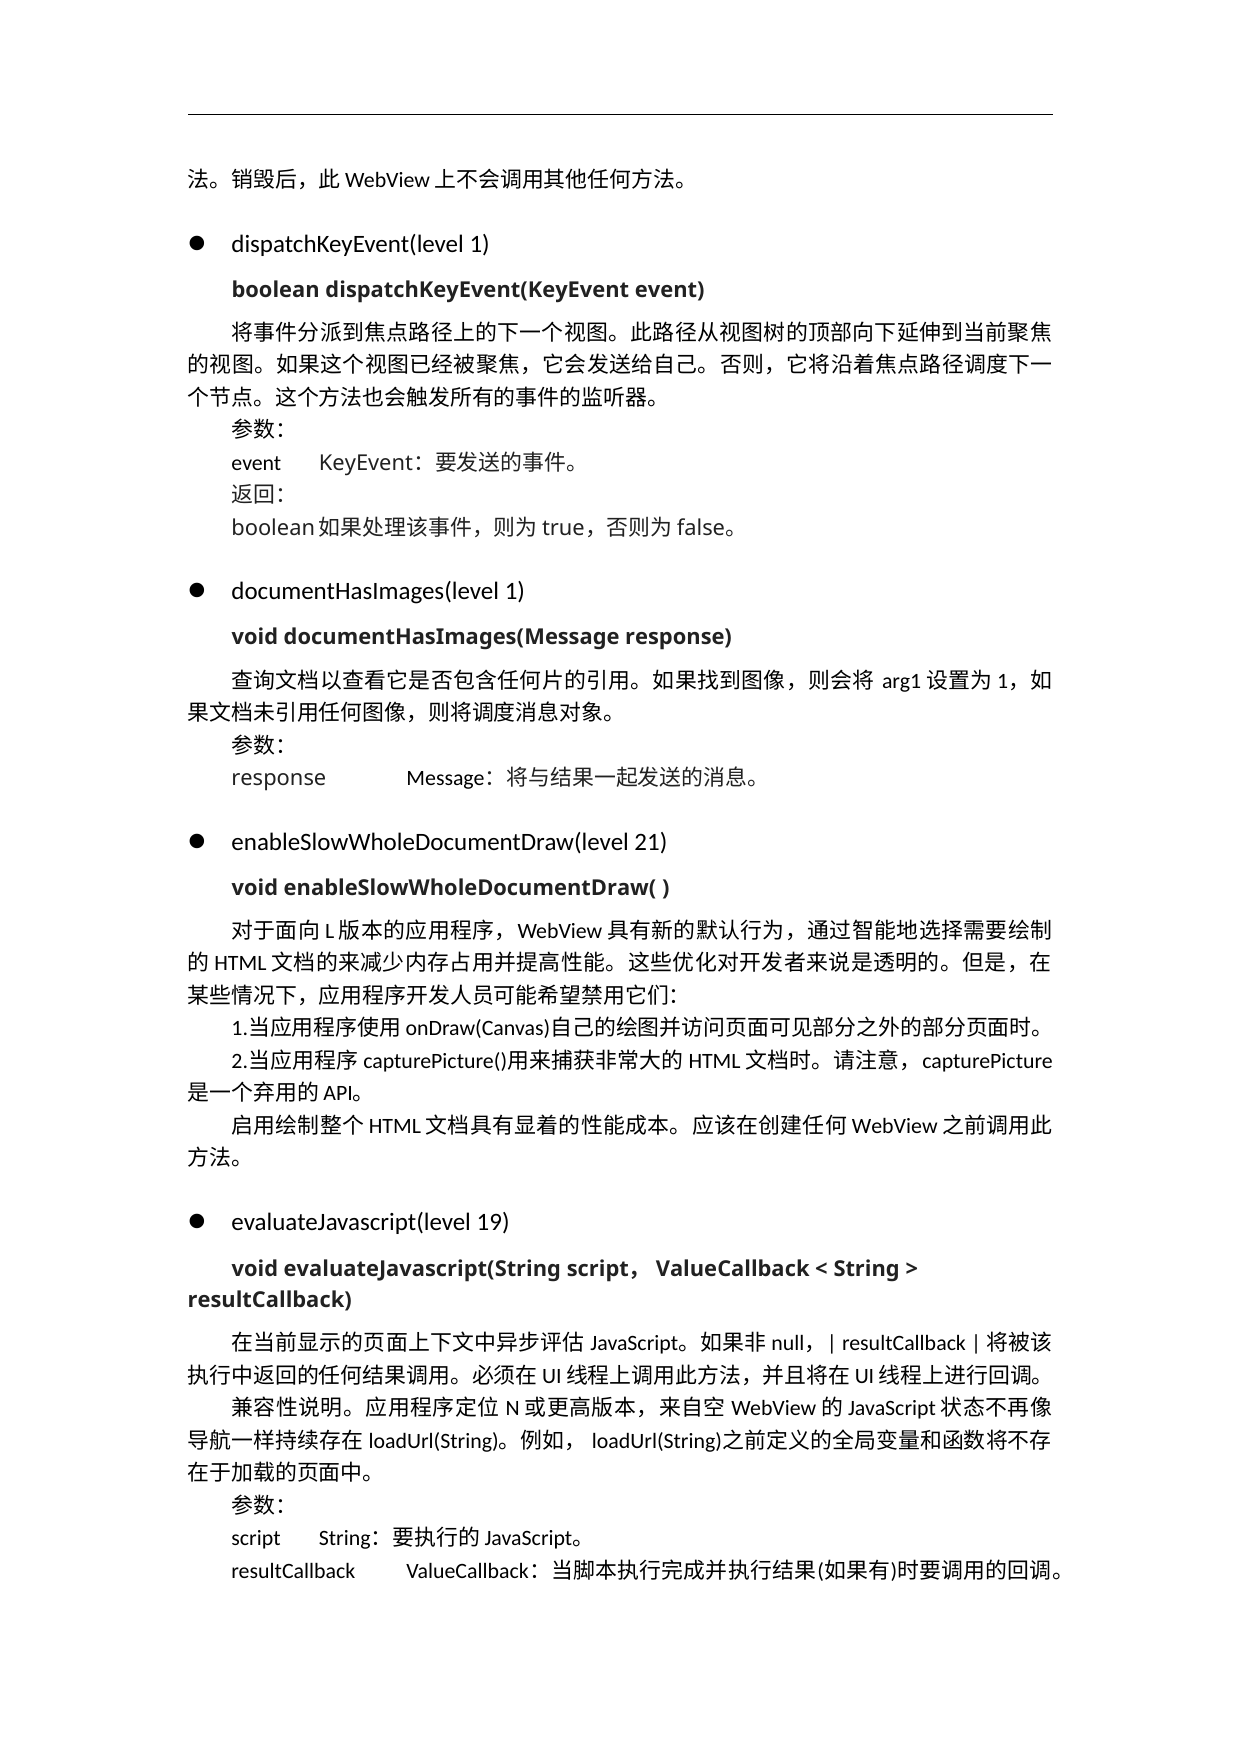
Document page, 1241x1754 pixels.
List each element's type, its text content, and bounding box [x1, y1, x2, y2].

text documentHasImages(level 1) [187, 574, 1053, 607]
text boolean 如果处理该事件，则为true，否则为false。 [187, 509, 1053, 542]
text 参数： [187, 727, 1053, 760]
text evaluateJavascript(level 19) [187, 1205, 1053, 1237]
text 对于面向L版本的应用程序，WebView具有新的默认行为，通过智能地选择需要绘制的HTML文档的来减少内存占用并提高性能。这些优化对开发者来说是透明的。但是，在某些情况下，应用程序开发人员可能希望禁用它们： [187, 912, 1053, 1010]
text void evaluateJavascript(String script， ValueCallback < String > resultCallback) [187, 1250, 1053, 1315]
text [187, 162, 1053, 194]
text 兼容性说明。应用程序定位N或更高版本，来自空WebView的JavaScript状态不再像导航一样持续存在loadUrl(String)。例如， loadUrl(String)之前定义的全局变量和函数将不存在于加载的页面中。 [187, 1390, 1053, 1487]
text 参数： [187, 1487, 1053, 1520]
text 查询文档以查看它是否包含任何片的引用。如果找到图像，则会将arg1设置为1，如果文档未引用任何图像，则将调度消息对象。 [187, 662, 1053, 727]
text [187, 1552, 1053, 1585]
text 2.当应用程序capturePicture()用来捕获非常大的HTML文档时。请注意，capturePicture是一个弃用的API。 [187, 1042, 1053, 1107]
text response Message：将与结果一起发送的消息。 [187, 760, 1053, 792]
text script String：要执行的JavaScript。 [187, 1520, 1053, 1552]
text 启用绘制整个HTML文档具有显着的性能成本。应该在创建任何WebView之前调用此方法。 [187, 1107, 1053, 1172]
text 1.当应用程序使用onDraw(Canvas)自己的绘图并访问页面可见部分之外的部分页面时。 [187, 1010, 1053, 1042]
text void documentHasImages(Message response) [187, 620, 1053, 652]
text boolean dispatchKeyEvent(KeyEvent event) [187, 272, 1053, 305]
text 参数： [187, 412, 1053, 444]
text event KeyEvent：要发送的事件。 [187, 444, 1053, 477]
text void enableSlowWholeDocumentDraw( ) [187, 870, 1053, 903]
text dispatchKeyEvent(level 1) [187, 227, 1053, 259]
text enableSlowWholeDocumentDraw(level 21) [187, 825, 1053, 857]
text 在当前显示的页面上下文中异步评估JavaScript。如果非null，| resultCallback | 将被该执行中返回的任何结果调用。必须在UI线程上调用此方法，并且将在UI线程上进行回调。 [187, 1325, 1053, 1390]
text 返回： [187, 477, 1053, 509]
text 将事件分派到焦点路径上的下一个视图。此路径从视图树的顶部向下延伸到当前聚焦的视图。如果这个视图已经被聚焦，它会发送给自己。否则，它将沿着焦点路径调度下一个节点。这个方法也会触发所有的事件的监听器。 [187, 314, 1053, 412]
